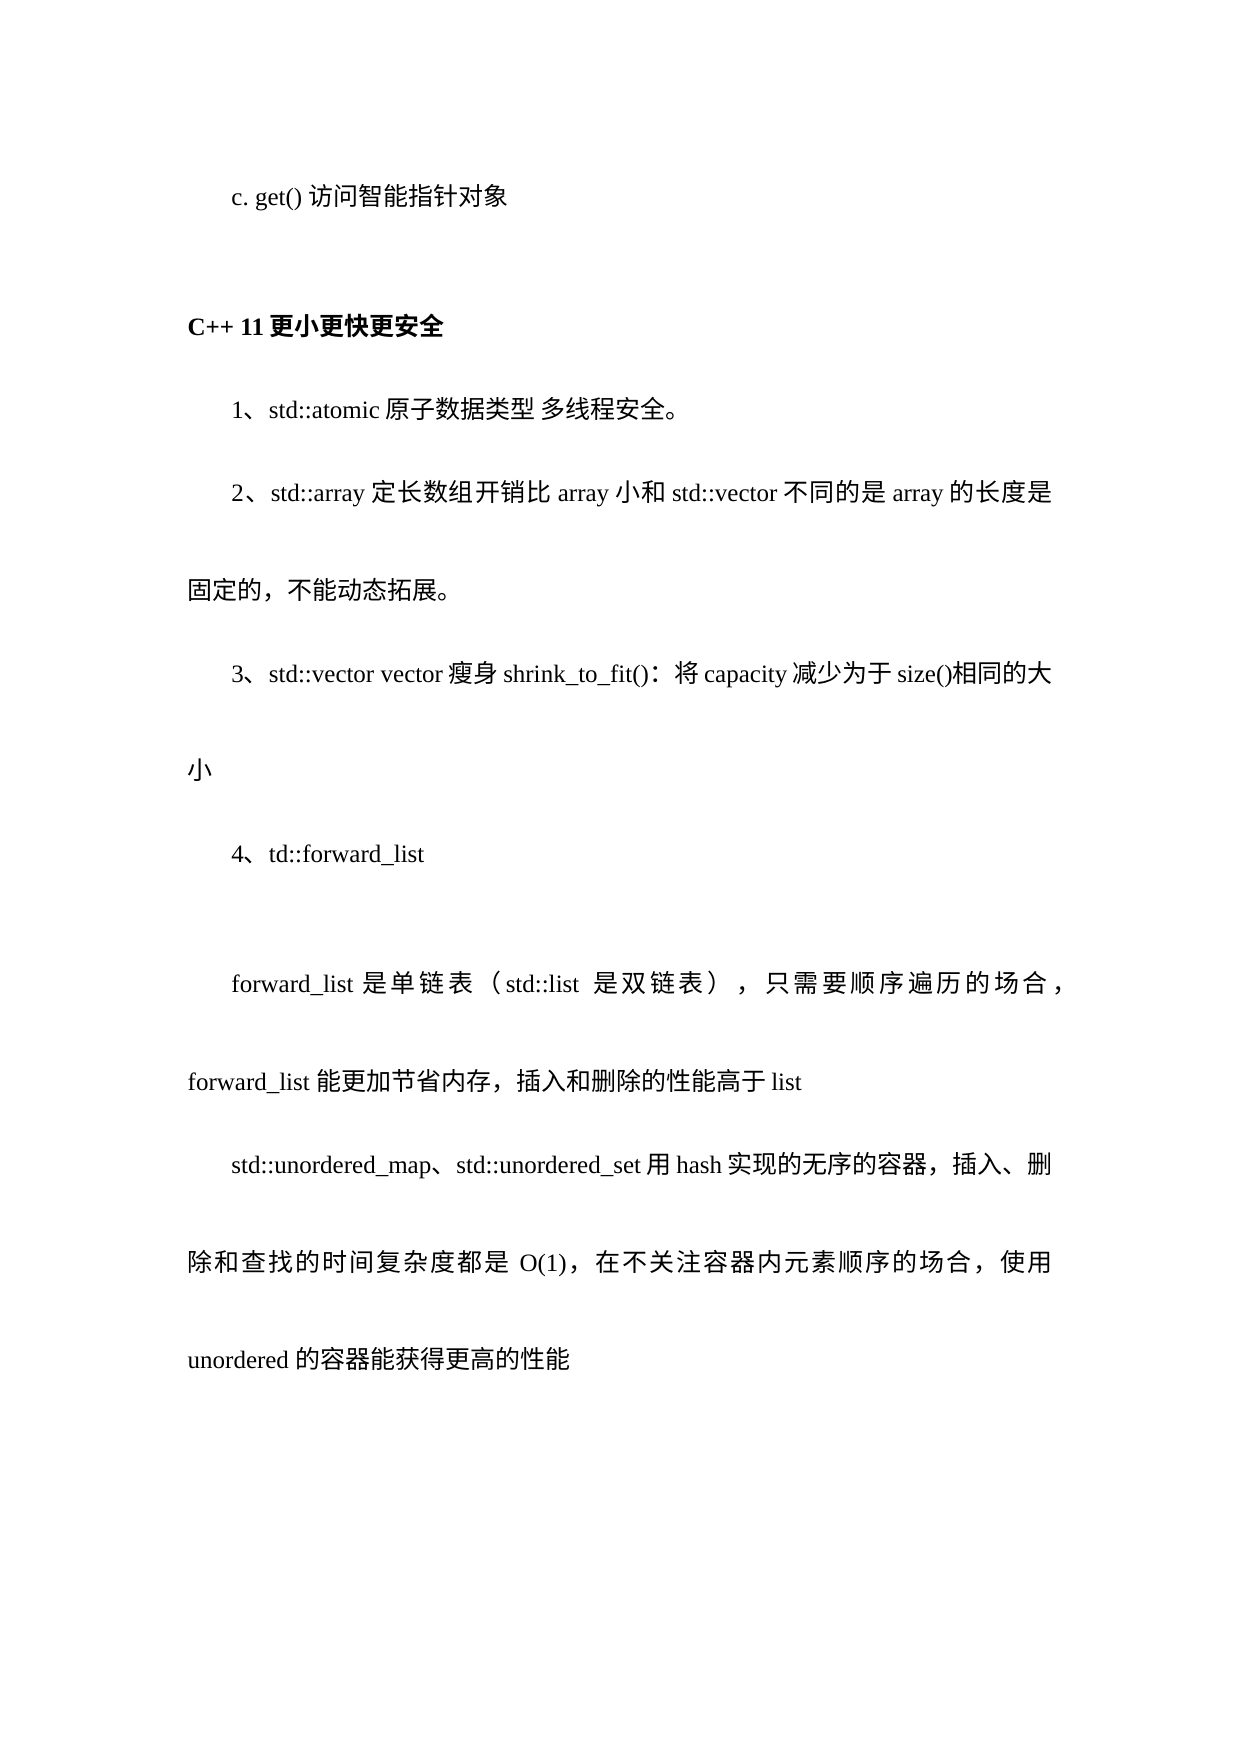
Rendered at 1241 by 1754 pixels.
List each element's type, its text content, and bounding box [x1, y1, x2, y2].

list 3、std::vector vector瘦身shrink_to_fit()：将capacity减少为于size()相同的大小 [187, 639, 1053, 801]
list 4、td::forward_list [187, 819, 1053, 884]
list std::unordered_map、std::unordered_set用hash实现的无序的容器，插入、删除和查找的时间复杂度都是 O(1)，在不关注容器内元素顺序的场合，使用 unordered 的容器能获得更高的性能 [187, 1130, 1053, 1390]
list 1、std::atomic原子数据类型 多线程安全。 [187, 375, 1053, 440]
subtitle C++ 11更小更快更安全 [187, 292, 1053, 357]
list 2、std::array定长数组开销比array小和std::vector不同的是array的长度是固定的，不能动态拓展。 [187, 458, 1053, 621]
list forward_list是单链表（std::list 是双链表），只需要顺序遍历的场合，forward_list 能更加节省内存，插入和删除的性能高于list [187, 949, 1053, 1112]
list c. get() 访问智能指针对象 [187, 162, 1053, 227]
